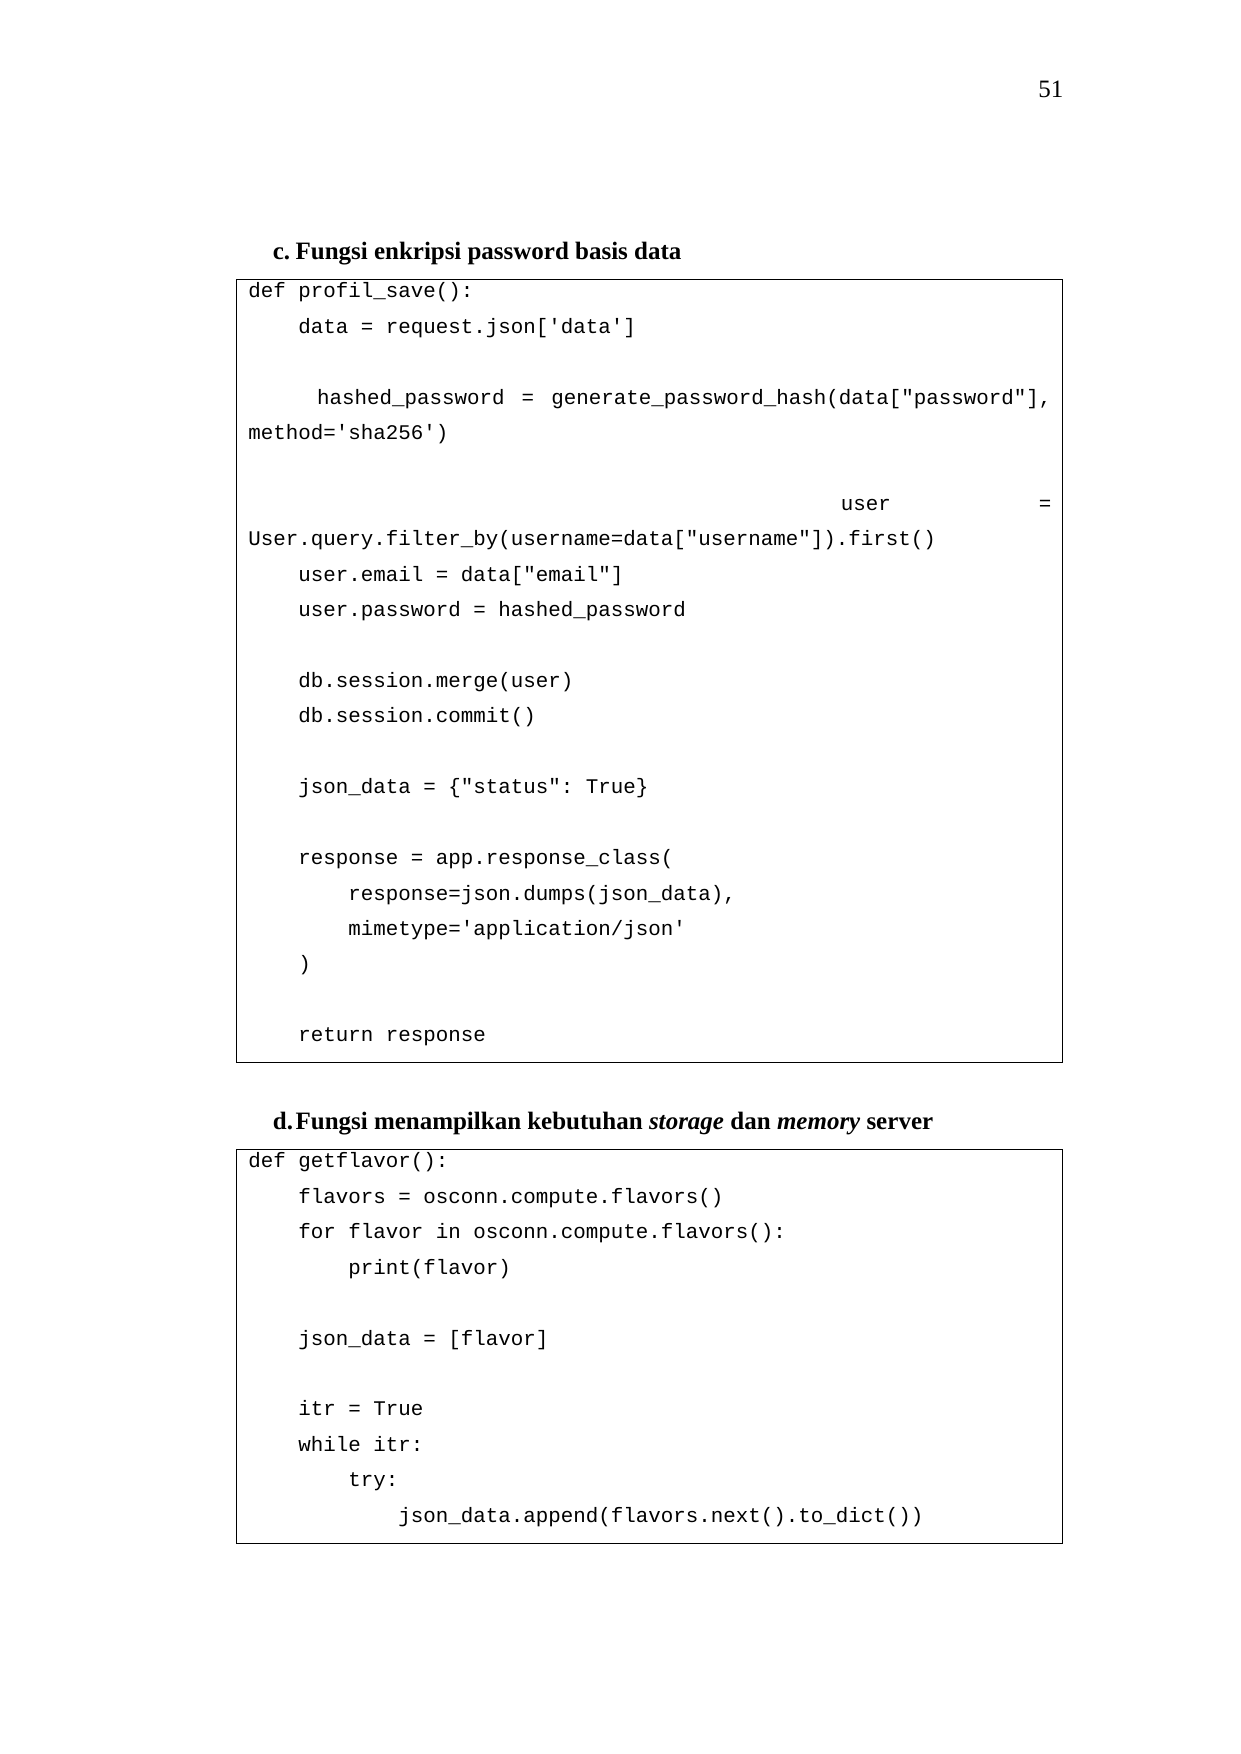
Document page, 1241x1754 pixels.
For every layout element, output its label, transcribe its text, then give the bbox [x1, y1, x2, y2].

list Fungsi menampilkan kebutuhan storage dan memory server [273, 1106, 1063, 1135]
list Fungsi enkripsi password basis data [273, 236, 1063, 265]
table_header def profil_save(): data = request.json['data'] hashed_password = generate_password_hash(data["password"], method='sha256') user = User.query.filter_by(username=data["username"]).first() user.email = data["email"] user.password = hashed_password db.session.merge(user) db.session.commit() json_data = {"status": True} response = app.response_class( response=json.dumps(json_data), mimetype='application/json' ) return response [237, 280, 1062, 1062]
